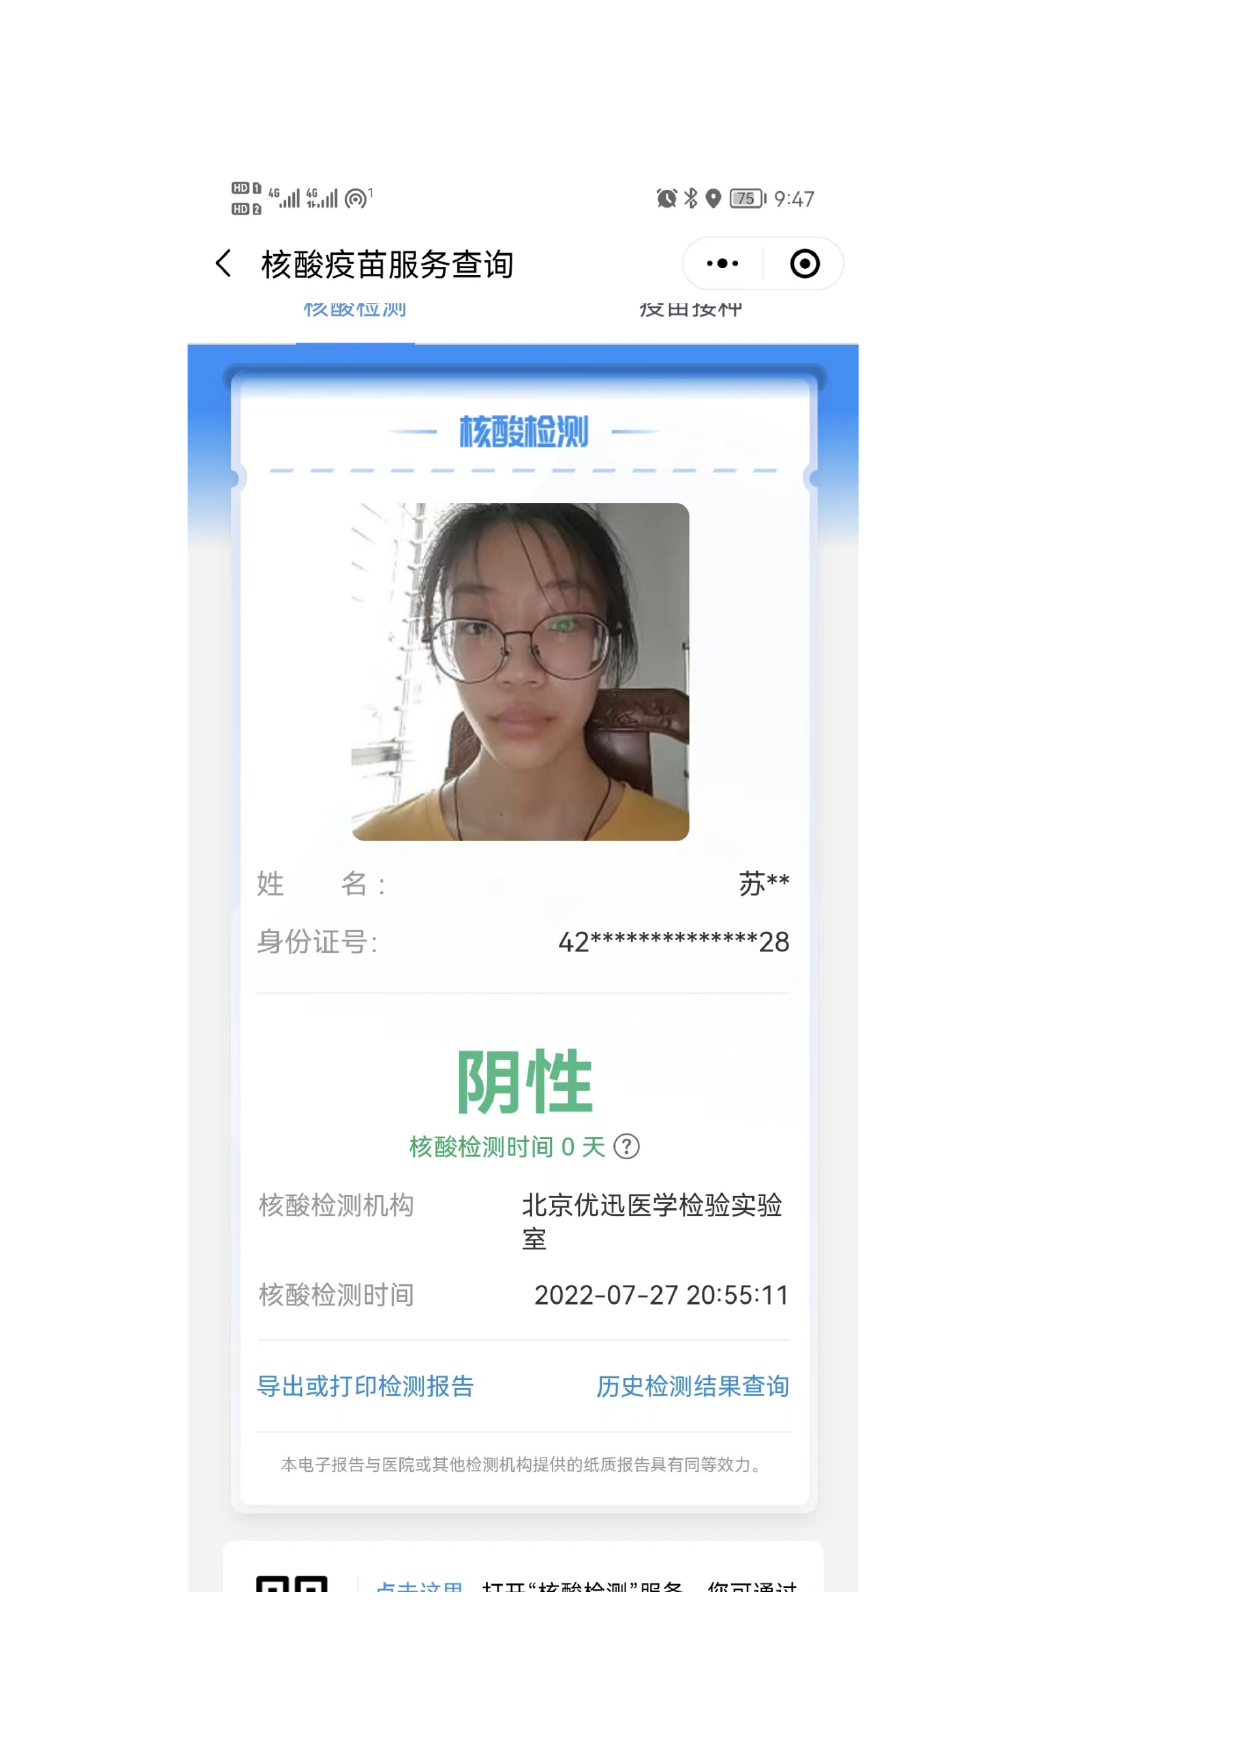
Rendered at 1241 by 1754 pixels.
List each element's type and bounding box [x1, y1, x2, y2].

picture [187, 162, 859, 1592]
